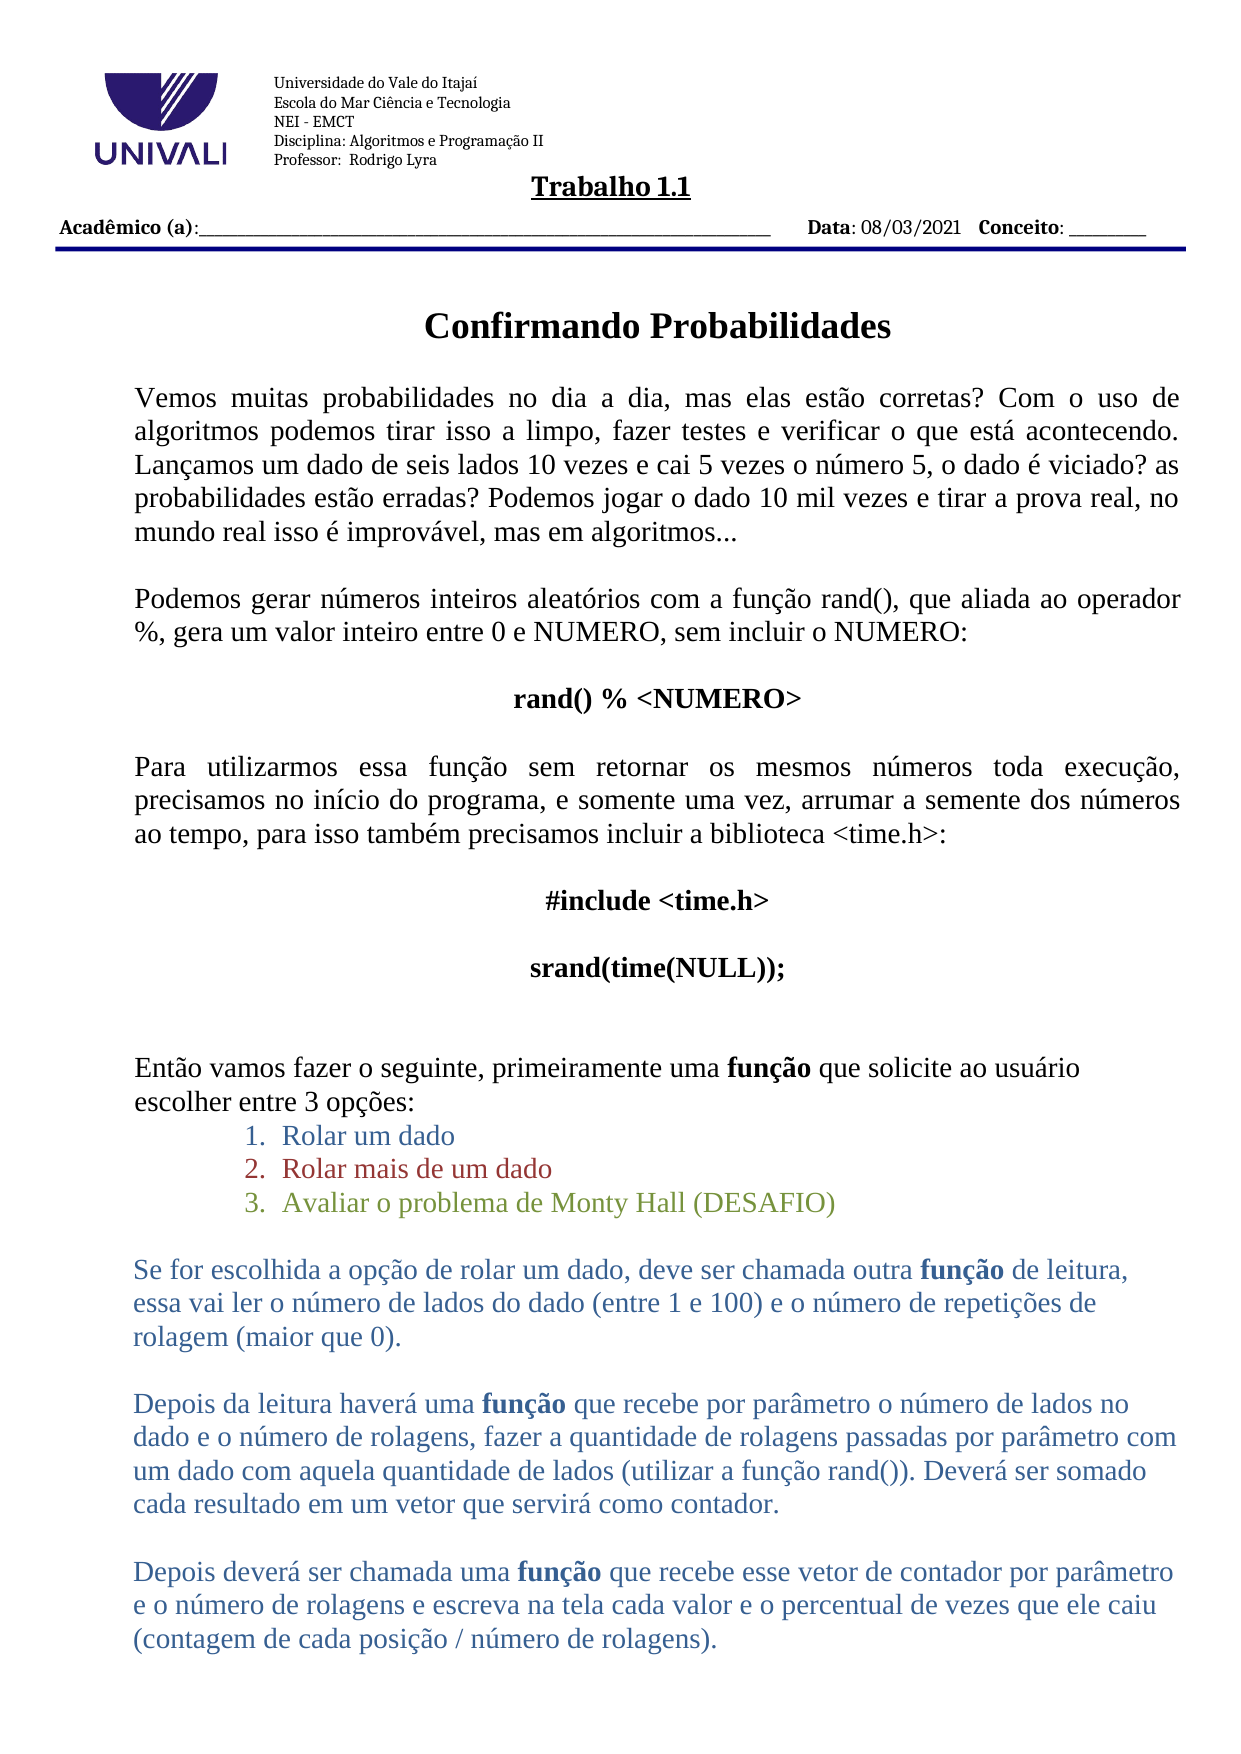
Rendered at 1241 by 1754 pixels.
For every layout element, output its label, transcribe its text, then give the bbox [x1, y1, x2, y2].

list Podemos gerar números inteiros aleatórios com a função rand(), que aliada ao operador %, gera um valor inteiro entre 0 e NUMERO, sem incluir o NUMERO: [134, 581, 1181, 648]
picture [95, 73, 227, 165]
list Vemos muitas probabilidades no dia a dia, mas elas estão corretas? Com o uso de algoritmos podemos tirar isso a limpo, fazer testes e verificar o que está acontecendo. Lançamos um dado de seis lados 10 vezes e cai 5 vezes o número 5, o dado é viciado? as probabilidades estão erradas? Podemos jogar o dado 10 mil vezes e tirar a prova real, no mundo real isso é improvável, mas em algoritmos... [134, 380, 1181, 547]
list Confirmando Probabilidades [134, 303, 1181, 346]
list Rolar mais de um dado [244, 1151, 1181, 1185]
list Para utilizarmos essa função sem retornar os mesmos números toda execução, precisamos no início do programa, e somente uma vez, arrumar a semente dos números ao tempo, para isso também precisamos incluir a biblioteca <time.h>: [134, 749, 1181, 849]
text Depois da leitura haverá uma função que recebe por parâmetro o número de lados no dado e o número de rolagens, fazer a quantidade de rolagens passadas por parâmetro com um dado com aquela quantidade de lados (utilizar a função rand()). Deverá ser somado cada resultado em um vetor que servirá como contador. [133, 1386, 1181, 1520]
text Se for escolhida a opção de rolar um dado, deve ser chamada outra função de leitura, essa vai ler o número de lados do dado (entre 1 e 100) e o número de repetições de rolagem (maior que 0). [133, 1252, 1181, 1352]
list rand() % <NUMERO> [134, 682, 1181, 715]
list #include <time.h> [134, 883, 1181, 916]
list Avaliar o problema de Monty Hall (DESAFIO) [244, 1185, 1181, 1218]
list Rolar um dado [244, 1118, 1181, 1151]
list Então vamos fazer o seguinte, primeiramente uma função que solicite ao usuário escolher entre 3 opções: [134, 1051, 1181, 1118]
list srand(time(NULL)); [134, 950, 1181, 983]
